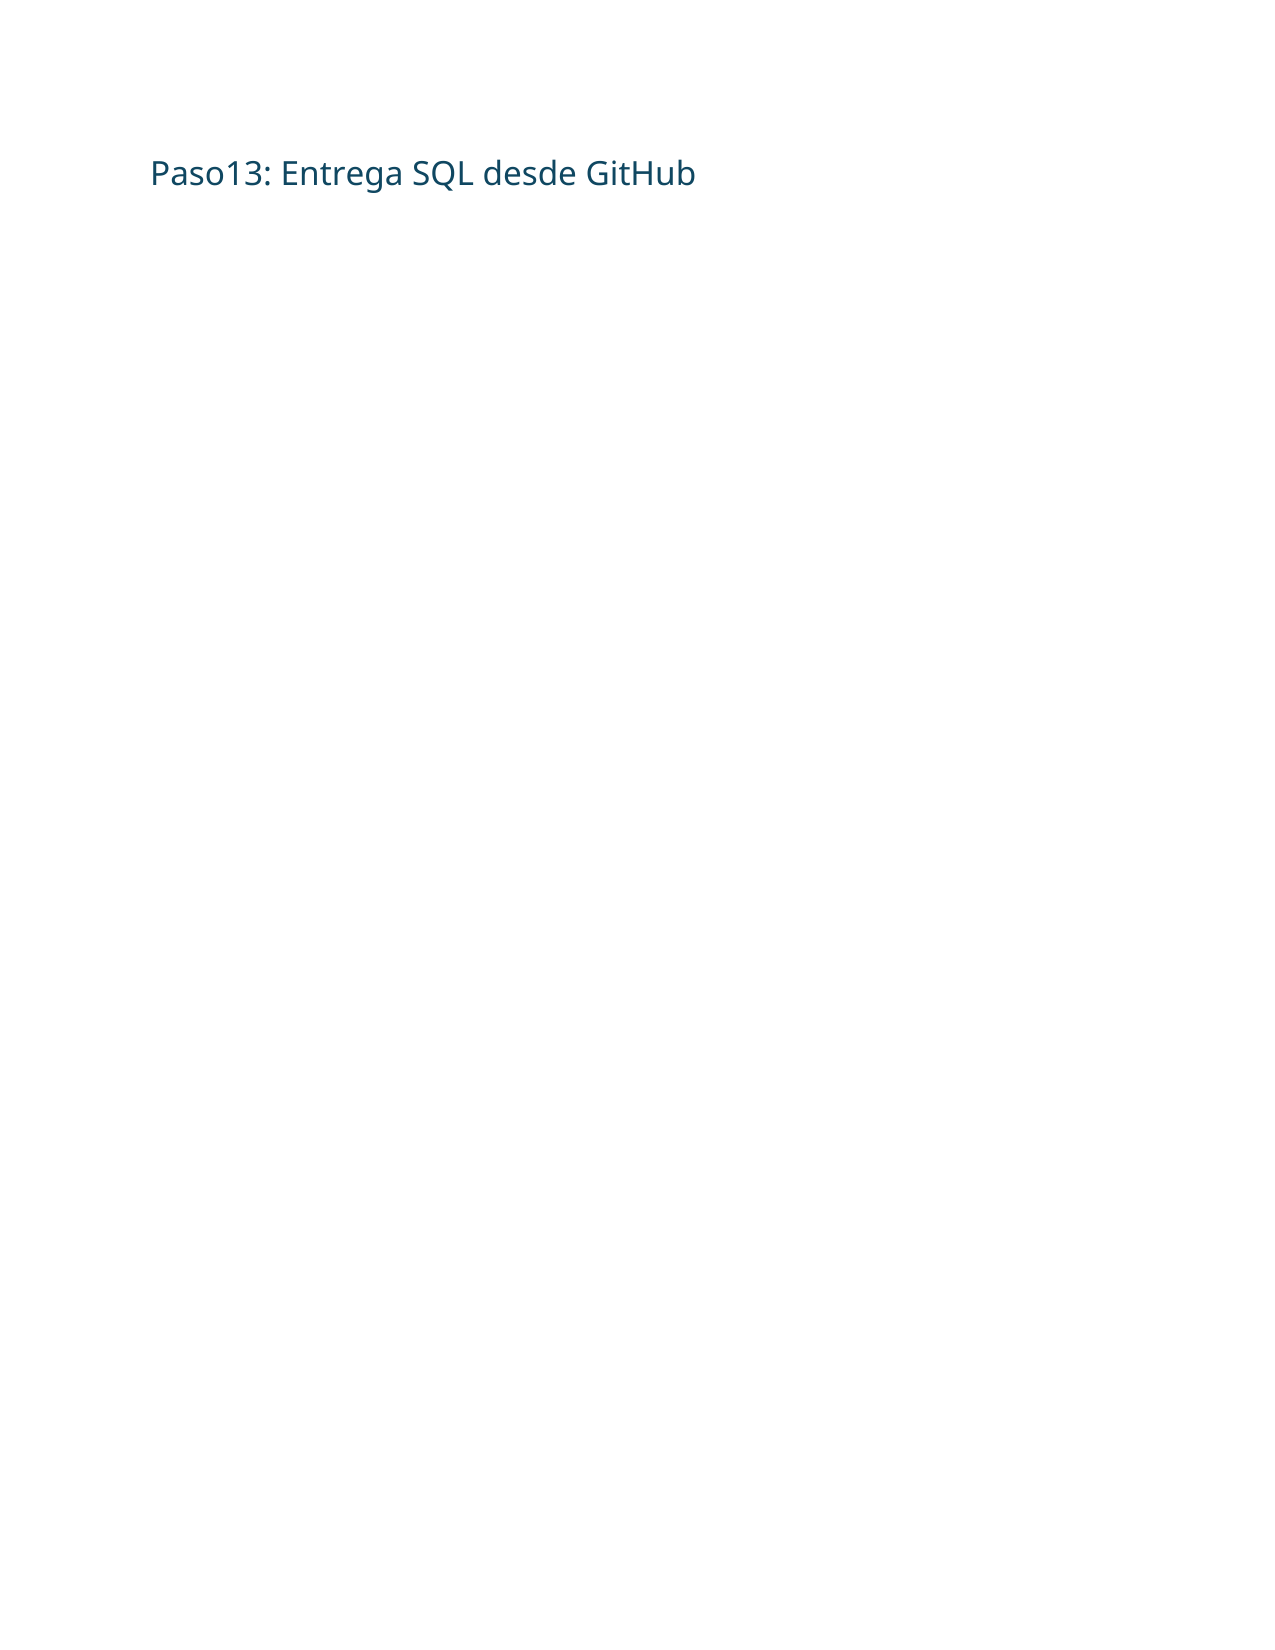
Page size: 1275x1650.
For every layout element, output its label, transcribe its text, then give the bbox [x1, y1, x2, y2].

subtitle Paso13: Entrega SQL desde GitHub [150, 150, 1125, 195]
